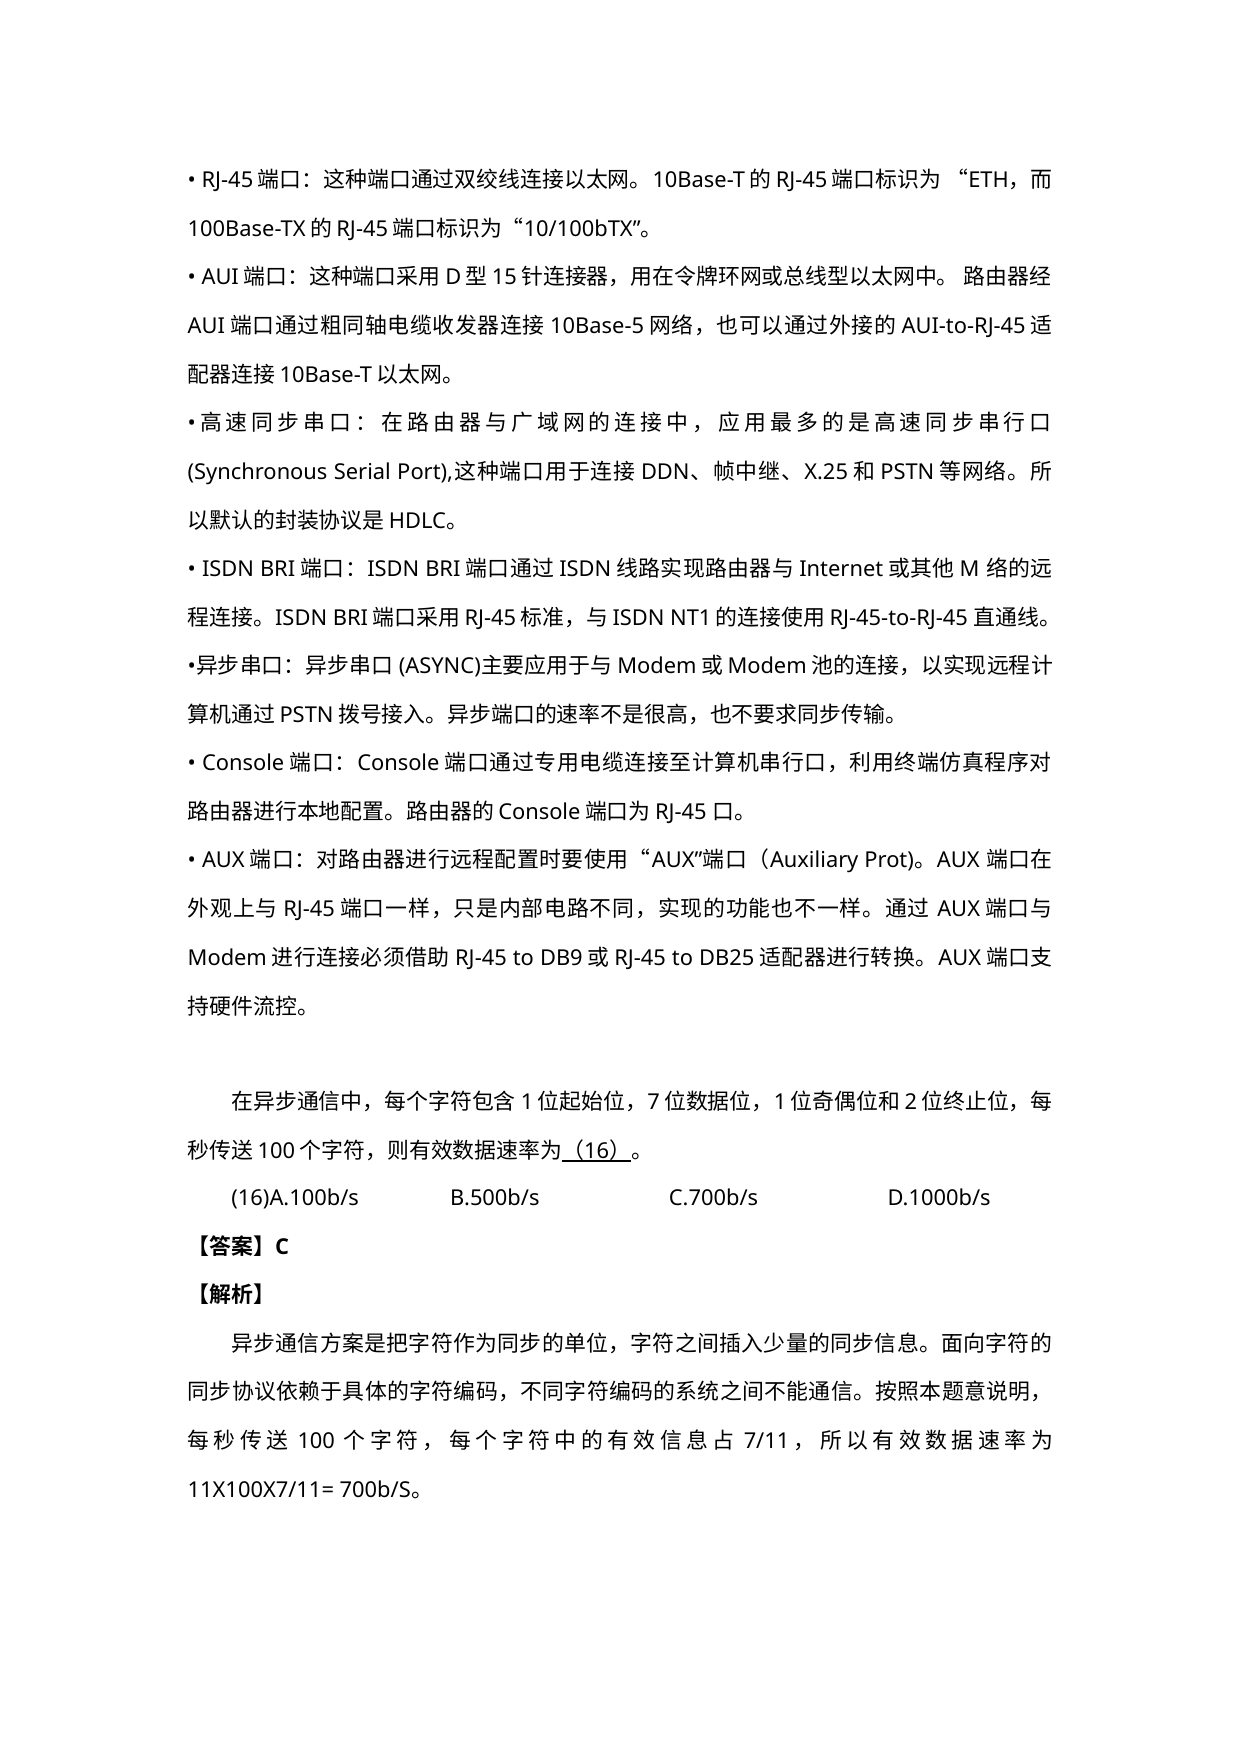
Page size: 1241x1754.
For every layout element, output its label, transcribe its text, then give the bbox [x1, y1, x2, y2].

text •高速同步串口：在路由器与广域网的连接中，应用最多的是高速同步串行口 (Synchronous Serial Port),这种端口用于连接DDN、帧中继、X.25和PSTN等网络。所以默认的封装协议是HDLC。 [187, 405, 1053, 535]
text • AUX端口：对路由器进行远程配置时要使用“AUX”端口（Auxiliary Prot)。AUX 端口在外观上与RJ-45端口一样，只是内部电路不同，实现的功能也不一样。通过AUX端口与Modem进行连接必须借助RJ-45 to DB9或RJ-45 to DB25适配器进行转换。AUX端口支持硬件流控。 [187, 842, 1053, 1021]
text 异步通信方案是把字符作为同步的单位，字符之间插入少量的同步信息。面向字符的同步协议依赖于具体的字符编码，不同字符编码的系统之间不能通信。按照本题意说明，每秒传送100个字符，每个字符中的有效信息占7/11，所以有效数据速率为11X100X7/11= 700b/S。 [187, 1325, 1053, 1504]
text 【解析】 [187, 1277, 1053, 1309]
text • AUI端口：这种端口采用D型15针连接器，用在令牌环网或总线型以太网中。 路由器经AUI端口通过粗同轴电缆收发器连接10Base-5网络，也可以通过外接的AUI-to-RJ-45适配器连接10Base-T以太网。 [187, 259, 1053, 389]
text • Console端口：Console端口通过专用电缆连接至计算机串行口，利用终端仿真程序对路由器进行本地配置。路由器的Console端口为RJ-45 口。 [187, 745, 1053, 826]
text •异步串口：异步串口 (ASYNC)主要应用于与Modem或Modem池的连接，以实现远程计算机通过PSTN拨号接入。异步端口的速率不是很高，也不要求同步传输。 [187, 648, 1053, 729]
text • ISDN BRI端口：ISDN BRI端口通过ISDN线路实现路由器与Internet或其他M 络的远程连接。ISDN BRI端口采用RJ-45标准，与ISDN NT1的连接使用RJ-45-to-RJ-45 直通线。 [187, 551, 1053, 632]
text (16)A.100b/s B.500b/s C.700b/s D.1000b/s [187, 1181, 1053, 1213]
text 在异步通信中，每个字符包含1位起始位，7位数据位，1位奇偶位和2位终止位，每秒传送100个字符，则有效数据速率为（16）。 [187, 1084, 1053, 1165]
text 【答案】C [187, 1228, 1053, 1261]
text • RJ-45端口：这种端口通过双绞线连接以太网。10Base-T的RJ-45端口标识为 “ETH，而100Base-TX的RJ-45端口标识为“10/100bTX”。 [187, 162, 1053, 243]
